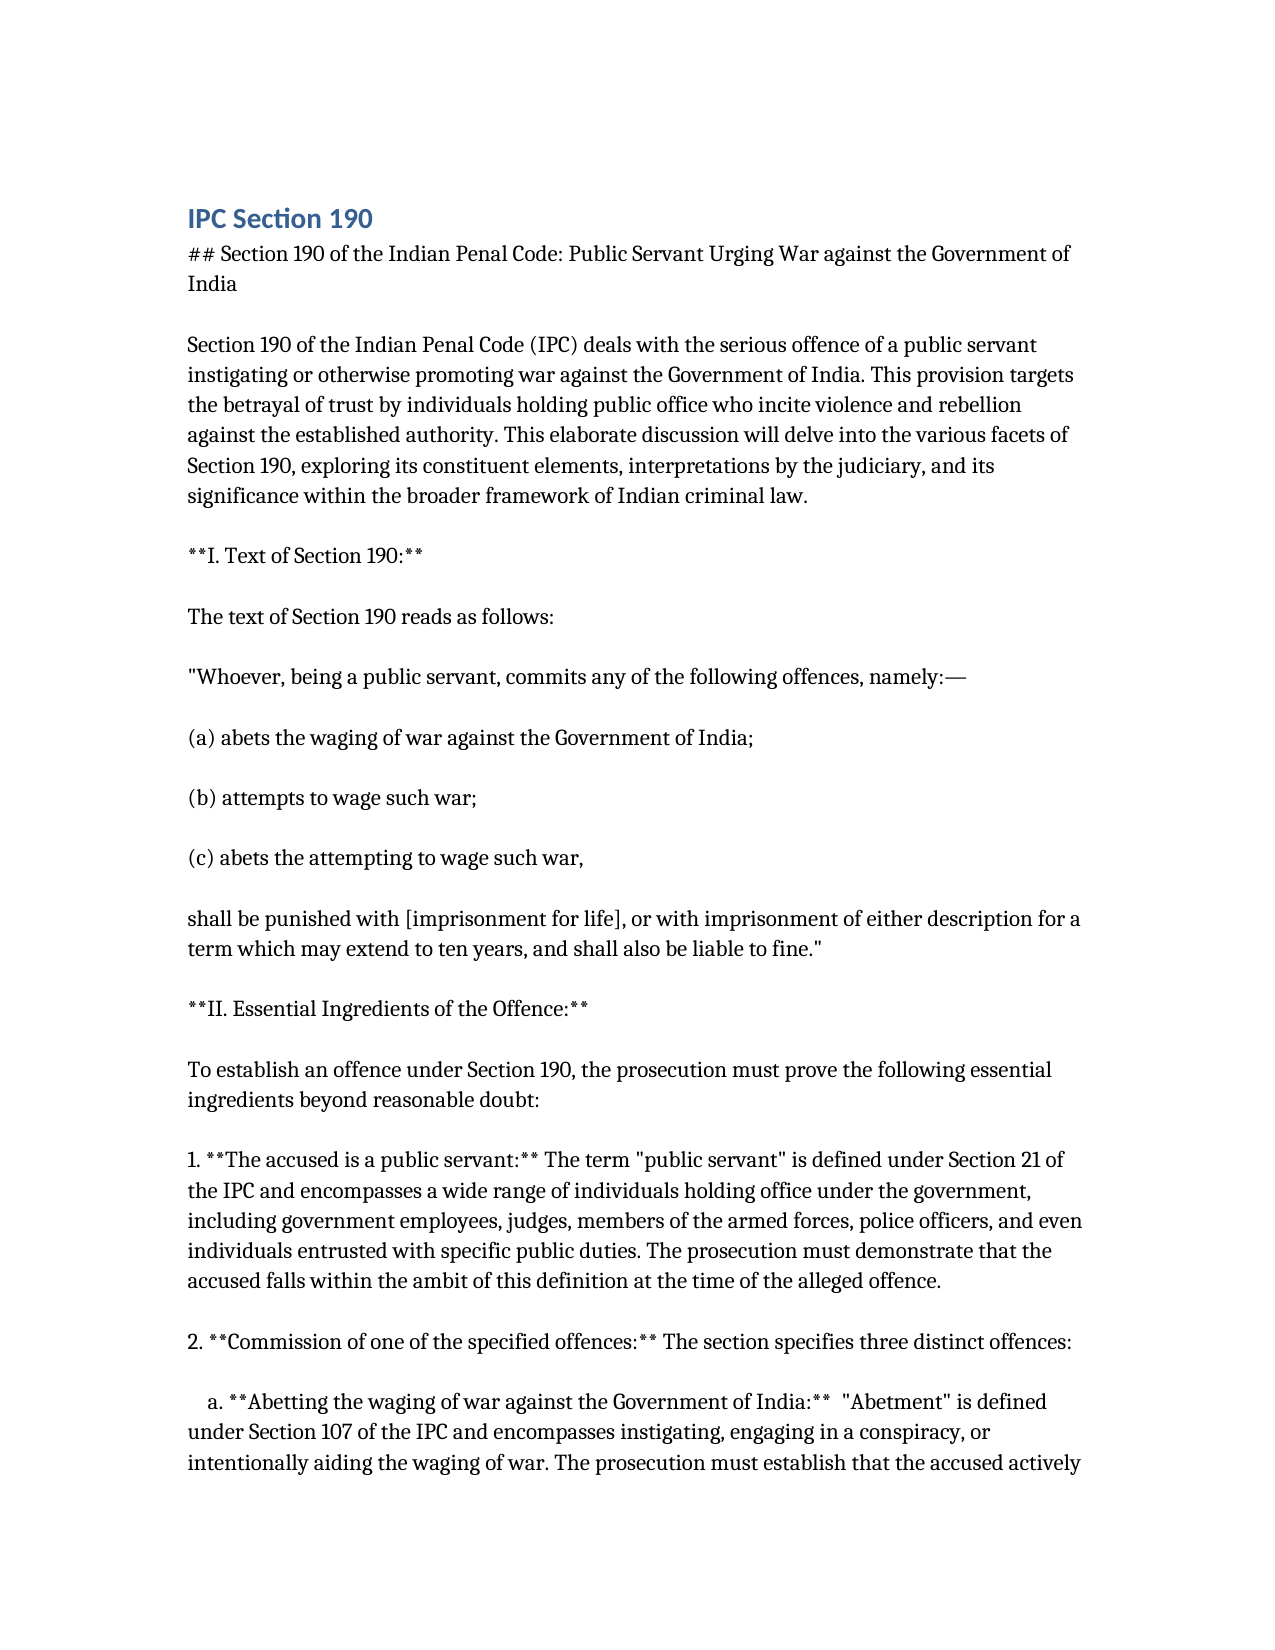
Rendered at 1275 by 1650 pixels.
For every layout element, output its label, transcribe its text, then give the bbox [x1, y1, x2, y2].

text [187, 241, 1087, 1476]
subtitle IPC Section 190 [187, 200, 1087, 236]
